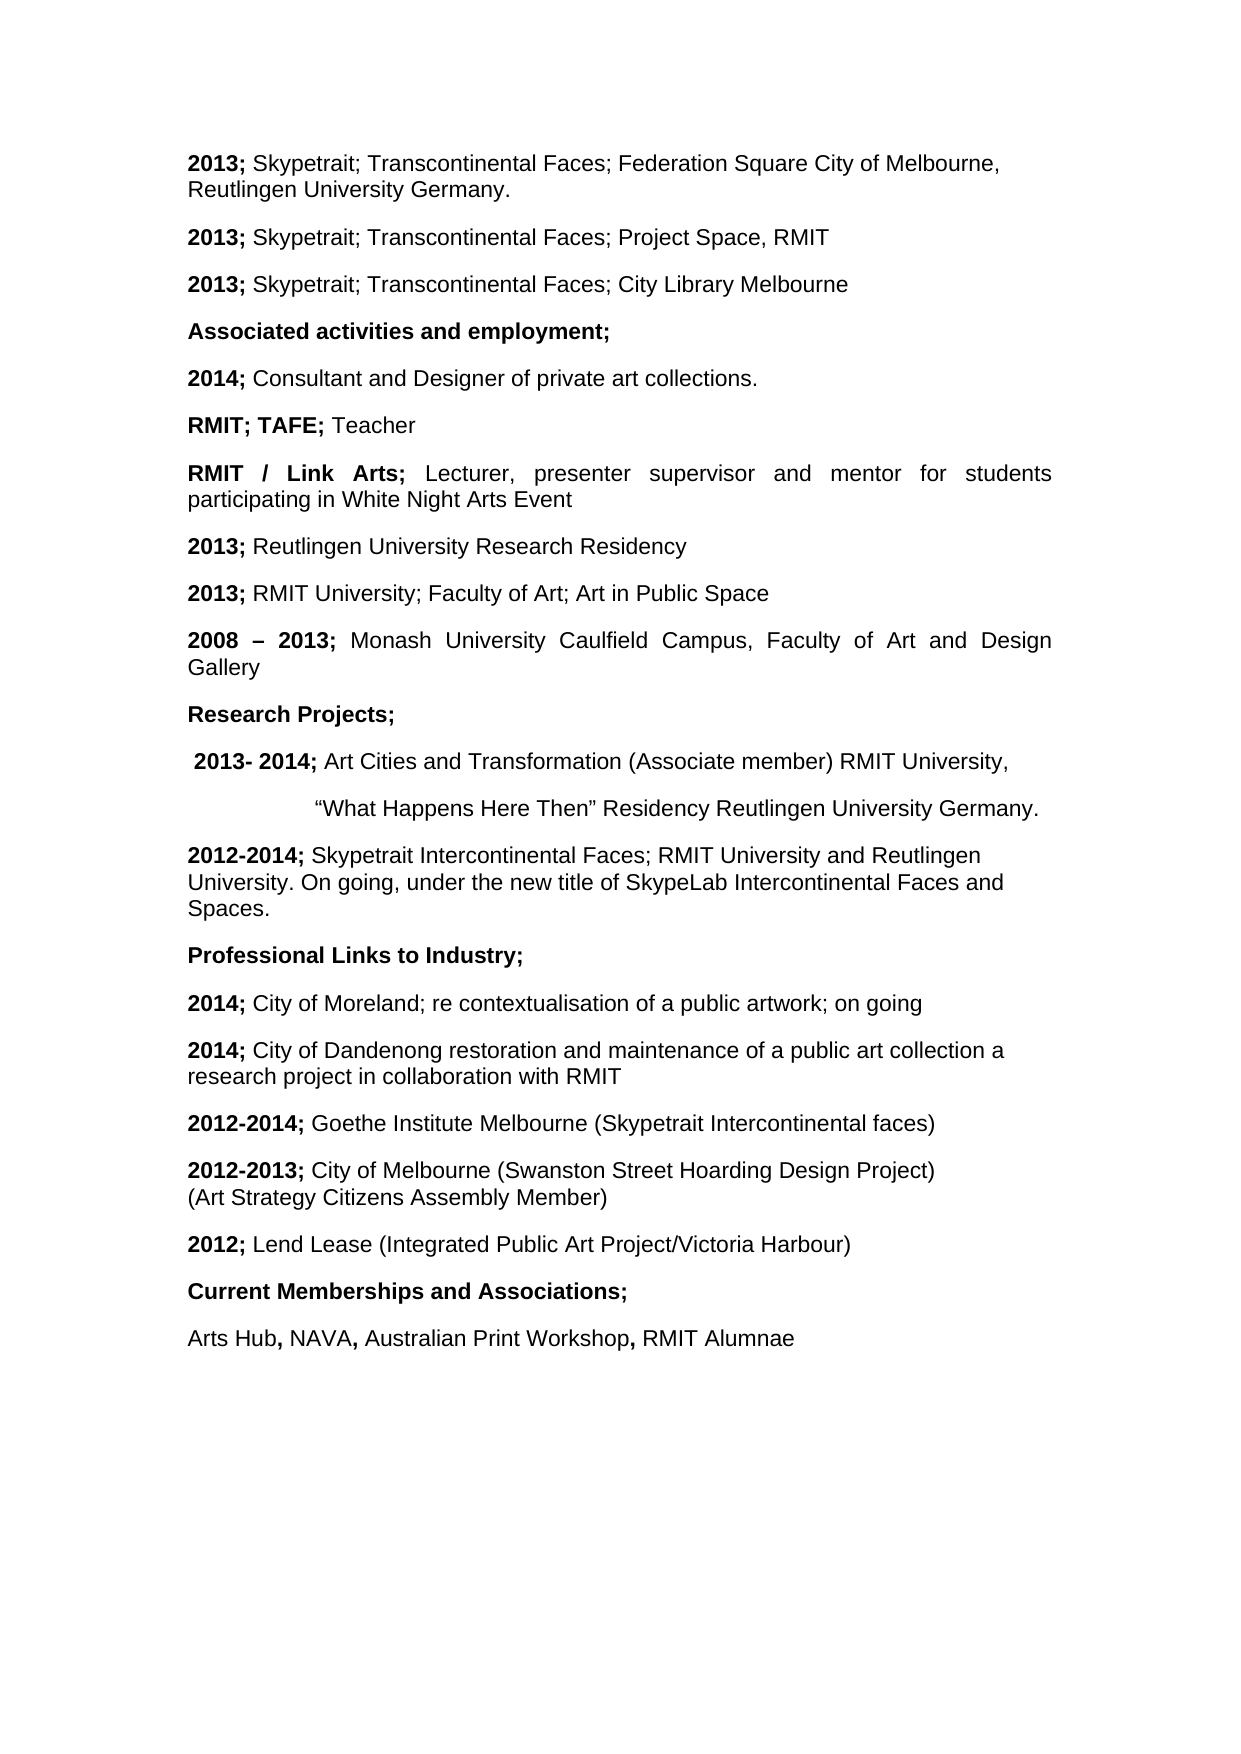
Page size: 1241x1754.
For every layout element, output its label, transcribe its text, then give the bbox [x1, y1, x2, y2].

text 2012-2013; City of Melbourne (Swanston Street Hoarding Design Project) (Art Strategy Citizens Assembly Member) [187, 1157, 1053, 1210]
text 2013- 2014; Art Cities and Transformation (Associate member) RMIT University, [187, 748, 1053, 774]
text 2013; Skypetrait; Transcontinental Faces; Federation Square City of Melbourne, Reutlingen University Germany. [187, 150, 1053, 203]
text 2013; Skypetrait; Transcontinental Faces; Project Space, RMIT [187, 223, 1053, 250]
text 2014; Consultant and Designer of private art collections. [187, 365, 1053, 391]
text 2014; City of Moreland; re contextualisation of a public artwork; on going [187, 989, 1053, 1016]
text Professional Links to Industry; [187, 942, 1053, 969]
text 2008 – 2013; Monash University Caulfield Campus, Faculty of Art and Design Gallery [187, 627, 1053, 680]
text 2014; City of Dandenong restoration and maintenance of a public art collection a research project in collaboration with RMIT [187, 1037, 1053, 1089]
text RMIT; TAFE; Teacher [187, 412, 1053, 439]
text Current Memberships and Associations; [187, 1278, 1053, 1304]
text RMIT / Link Arts; Lecturer, presenter supervisor and mentor for students participating in White Night Arts Event [187, 459, 1053, 512]
text “What Happens Here Then” Residency Reutlingen University Germany. [187, 795, 1053, 822]
text 2013; Skypetrait; Transcontinental Faces; City Library Melbourne [187, 271, 1053, 297]
text 2012-2014; Skypetrait Intercontinental Faces; RMIT University and Reutlingen University. On going, under the new title of SkypeLab Intercontinental Faces and Spaces. [187, 842, 1053, 922]
text 2012; Lend Lease (Integrated Public Art Project/Victoria Harbour) [187, 1231, 1053, 1257]
text 2013; Reutlingen University Research Residency [187, 533, 1053, 559]
text 2012-2014; Goethe Institute Melbourne (Skypetrait Intercontinental faces) [187, 1110, 1053, 1137]
text Research Projects; [187, 701, 1053, 727]
text Arts Hub, NAVA, Australian Print Workshop, RMIT Alumnae [187, 1325, 1053, 1352]
text Associated activities and employment; [187, 318, 1053, 344]
text 2013; RMIT University; Faculty of Art; Art in Public Space [187, 580, 1053, 607]
